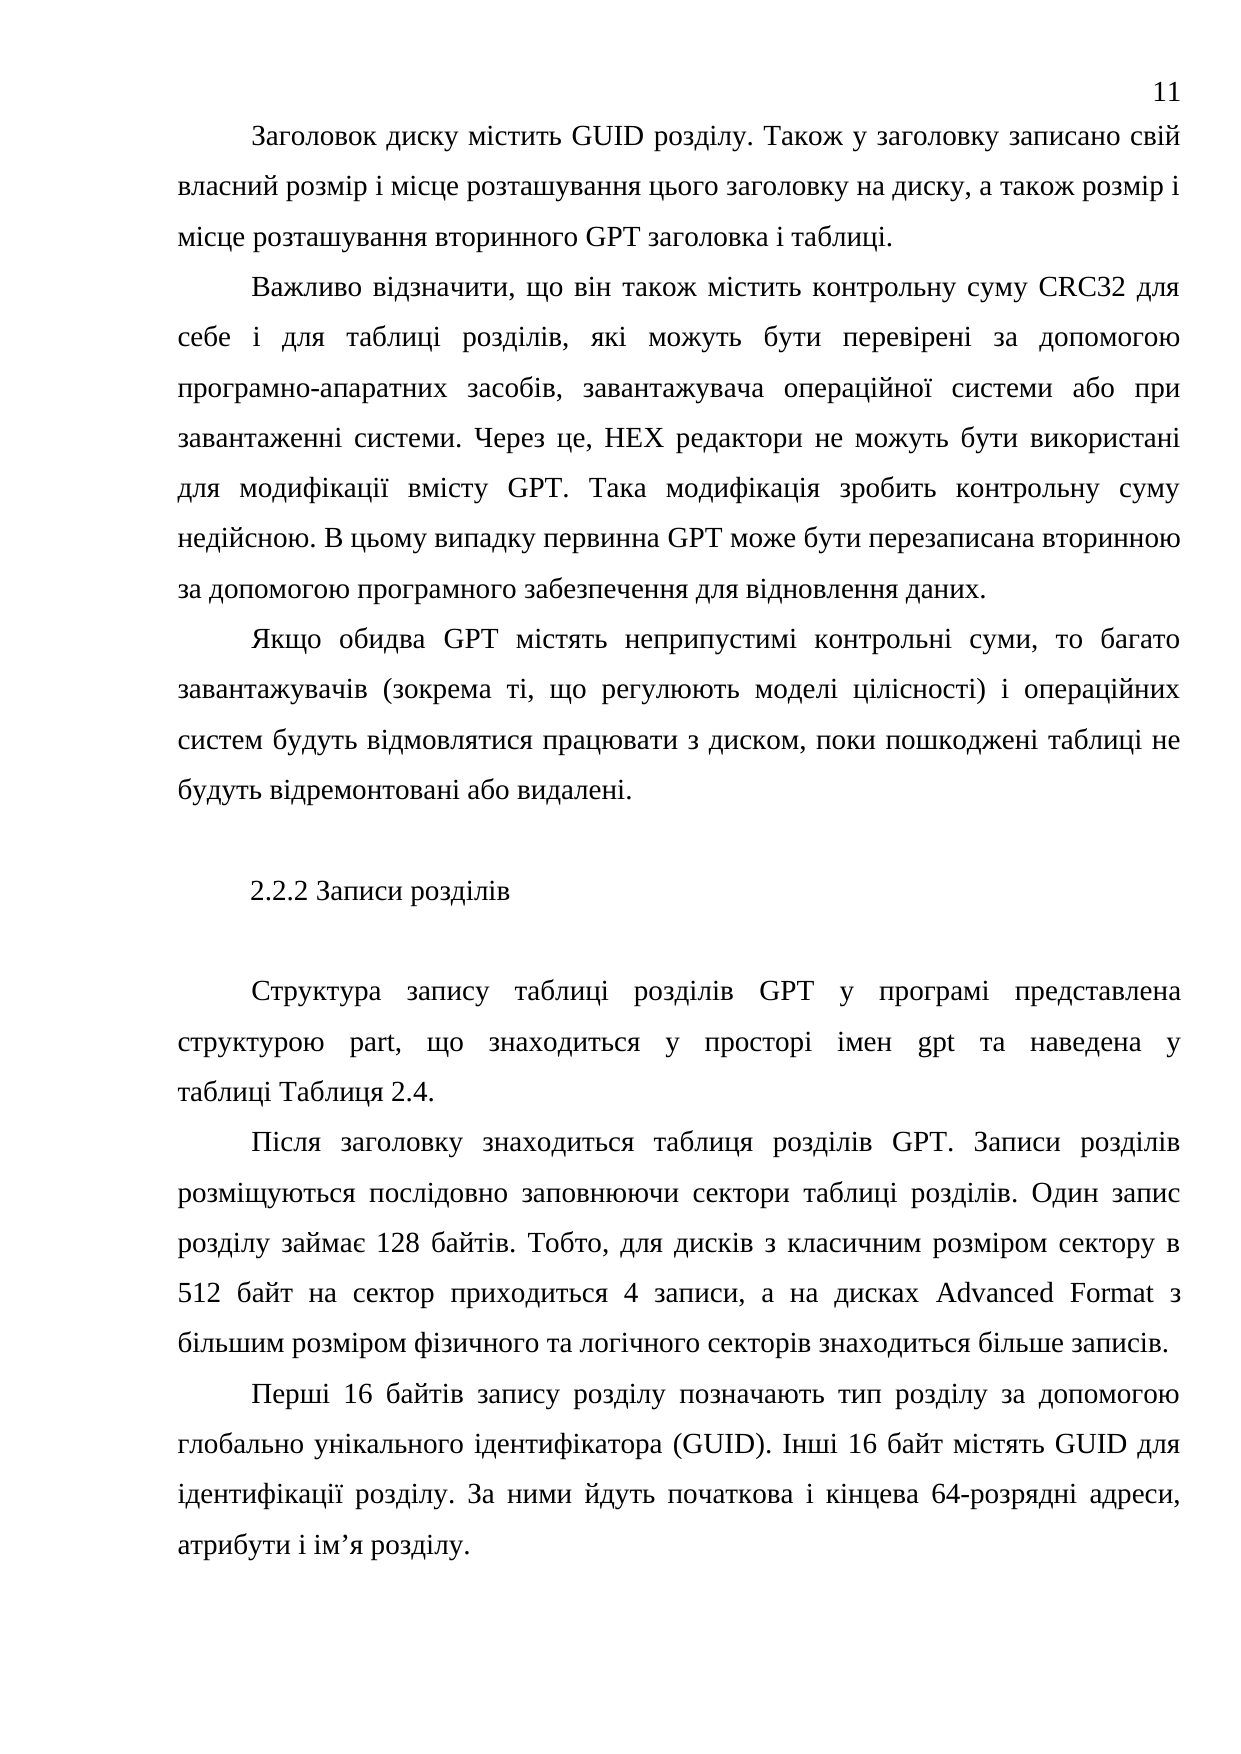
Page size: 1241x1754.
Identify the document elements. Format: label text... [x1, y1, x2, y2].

text Заголовок диску містить GUID розділу. Також у заголовку записано свій власний розмір і місце розташування цього заголовку на диску, а також розмір і місце розташування вторинного GPT заголовка і таблиці. [177, 118, 1181, 252]
text Важливо відзначити, що він також містить контрольну суму CRC32 для себе і для таблиці розділів, які можуть бути перевірені за допомогою програмно-апаратних засобів, завантажувача операційної системи або при завантаженні системи. Через це, HEX редактори не можуть бути використані для модифікації вмісту GPT. Така модифікація зробить контрольну суму недійсною. В цьому випадку первинна GPT може бути перезаписана вторинною за допомогою програмного забезпечення для відновлення даних. [177, 269, 1181, 604]
text Якщо обидва GPT містять неприпустимі контрольні суми, то багато завантажувачів (зокрема ті, що регулюють моделі цілісності) і операційних систем будуть відмовлятися працювати з диском, поки пошкоджені таблиці не будуть відремонтовані або видалені. [177, 621, 1181, 806]
text Структура запису таблиці розділів GPT у програмі представлена структурою part, що знаходиться у просторі імен gpt та наведена у таблиці Таблиця 2.4. [177, 973, 1181, 1108]
text Перші 16 байтів запису розділу позначають тип розділу за допомогою глобально унікального ідентифікатора (GUID). Інші 16 байт містять GUID для ідентифікації розділу. За ними йдуть початкова і кінцева 64-розрядні адреси, атрибути і ім’я розділу. [177, 1376, 1181, 1560]
subtitle Записи розділів [250, 873, 1181, 906]
text Після заголовку знаходиться таблиця розділів GPT. Записи розділів розміщуються послідовно заповнюючи сектори таблиці розділів. Один запис розділу займає 128 байтів. Тобто, для дисків з класичним розміром сектору в 512 байт на сектор приходиться 4 записи, а на дисках Advanced Format з більшим розміром фізичного та логічного секторів знаходиться більше записів. [177, 1124, 1181, 1359]
